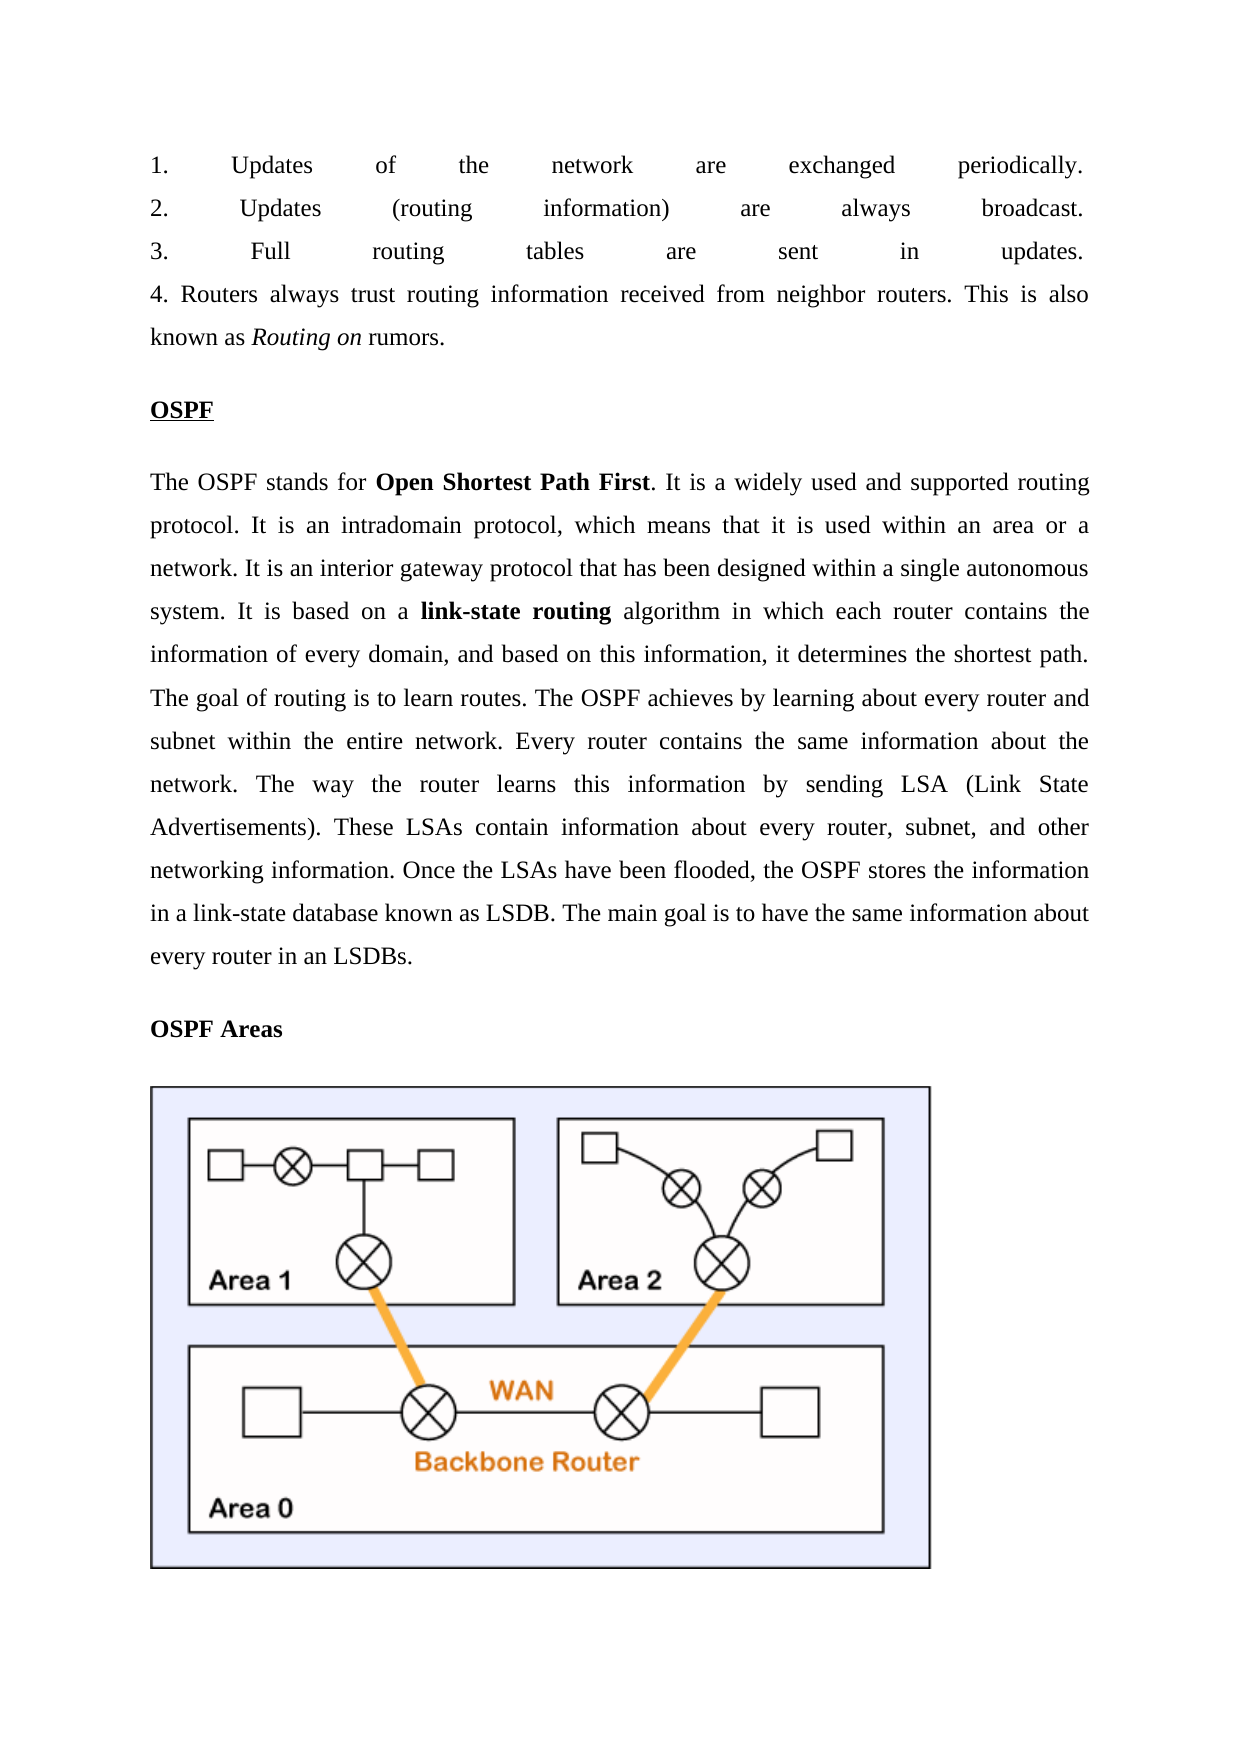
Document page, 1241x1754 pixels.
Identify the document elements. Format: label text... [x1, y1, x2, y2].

picture [150, 1086, 932, 1569]
text The OSPF stands for Open Shortest Path First. It is a widely used and supported routing protocol. It is an intradomain protocol, which means that it is used within an area or a network. It is an interior gateway protocol that has been designed within a single autonomous system. It is based on a link-state routing algorithm in which each router contains the information of every domain, and based on this information, it determines the shortest path. The goal of routing is to learn routes. The OSPF achieves by learning about every router and subnet within the entire network. Every router contains the same information about the network. The way the router learns this information by sending LSA (Link State Advertisements). These LSAs contain information about every router, subnet, and other networking information. Once the LSAs have been flooded, the OSPF stores the information in a link-state database known as LSDB. The main goal is to have the same information about every router in an LSDBs. [150, 467, 1090, 970]
text OSPF [150, 395, 1090, 423]
subtitle OSPF Areas [150, 1014, 1090, 1042]
text 1. Updates of the network are exchanged periodically. 2. Updates (routing information) are always broadcast. 3. Full routing tables are sent in updates. 4. Routers always trust routing information received from neighbor routers. This is also known as Routing on rumors. [150, 150, 1090, 351]
